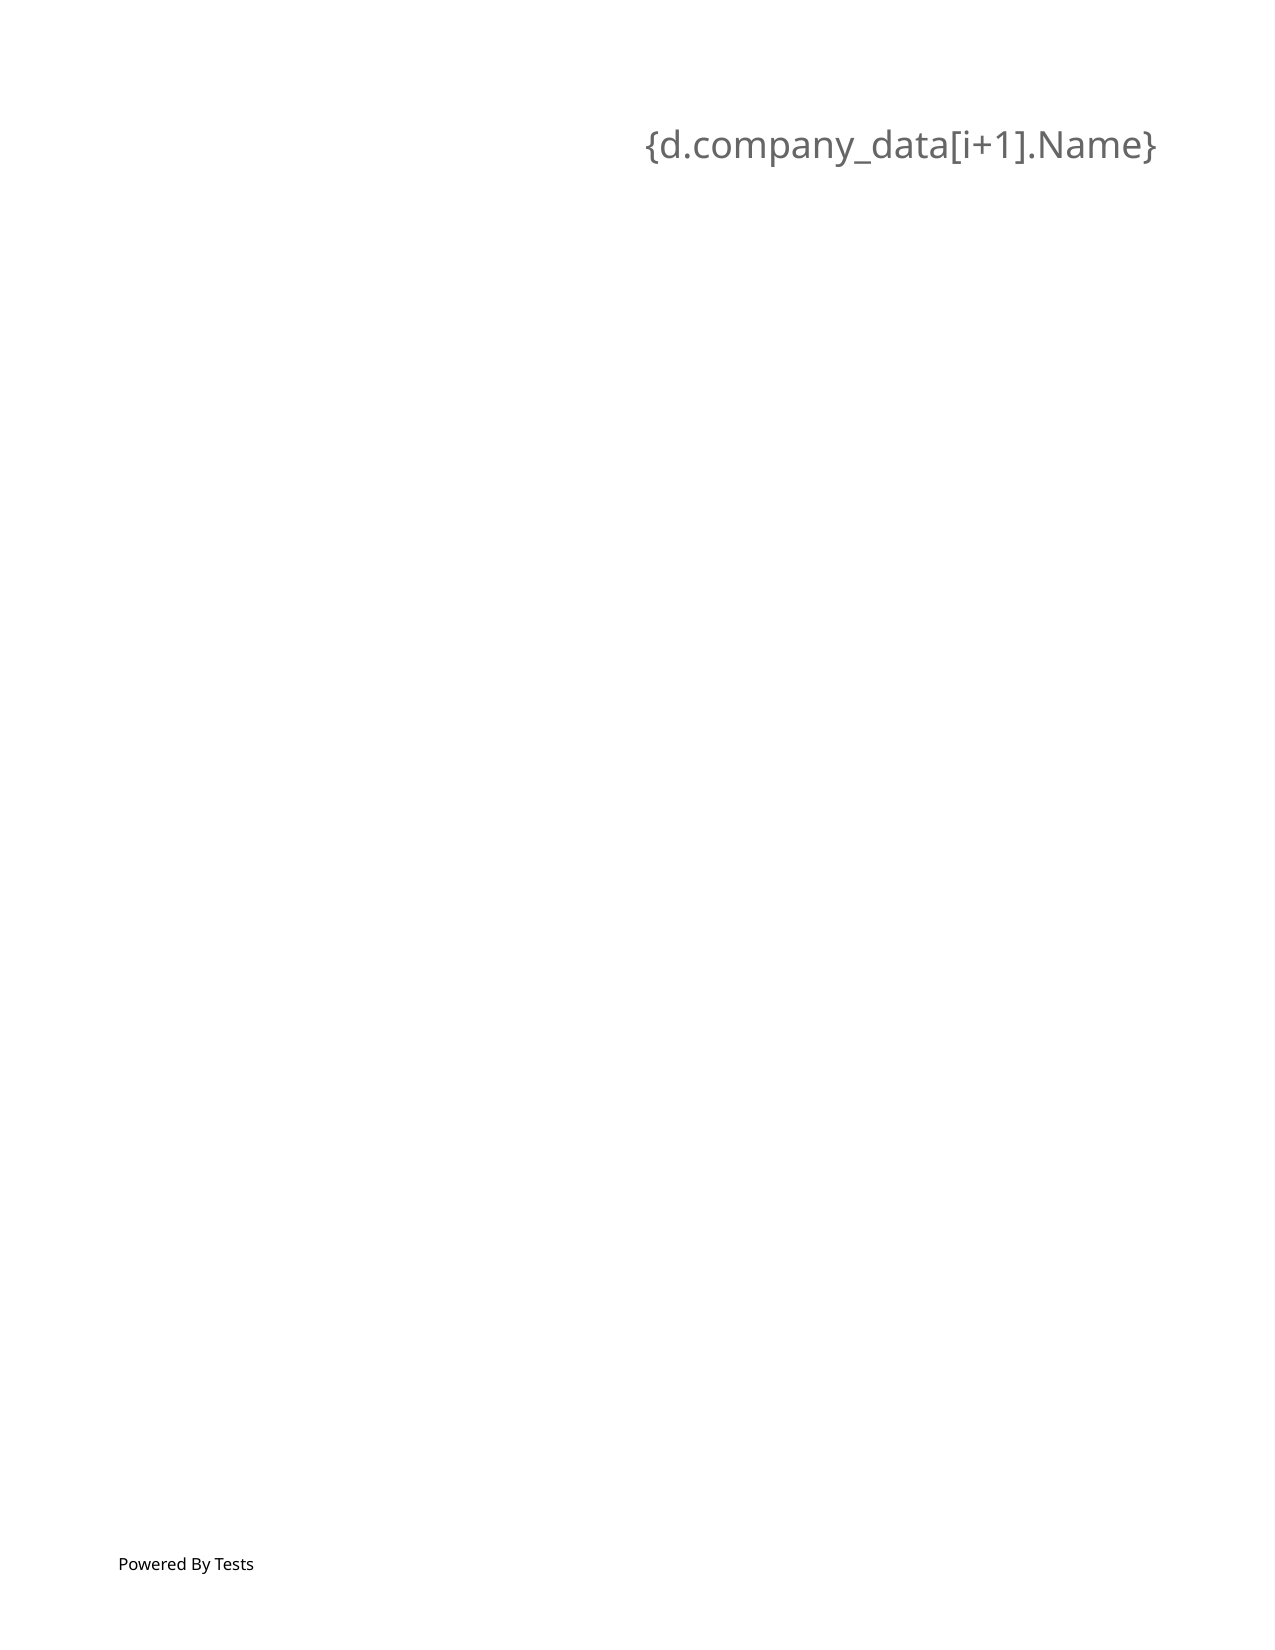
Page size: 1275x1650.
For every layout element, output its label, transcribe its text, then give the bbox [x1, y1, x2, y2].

text {d.company_data[i+1].Name} [118, 118, 1157, 169]
